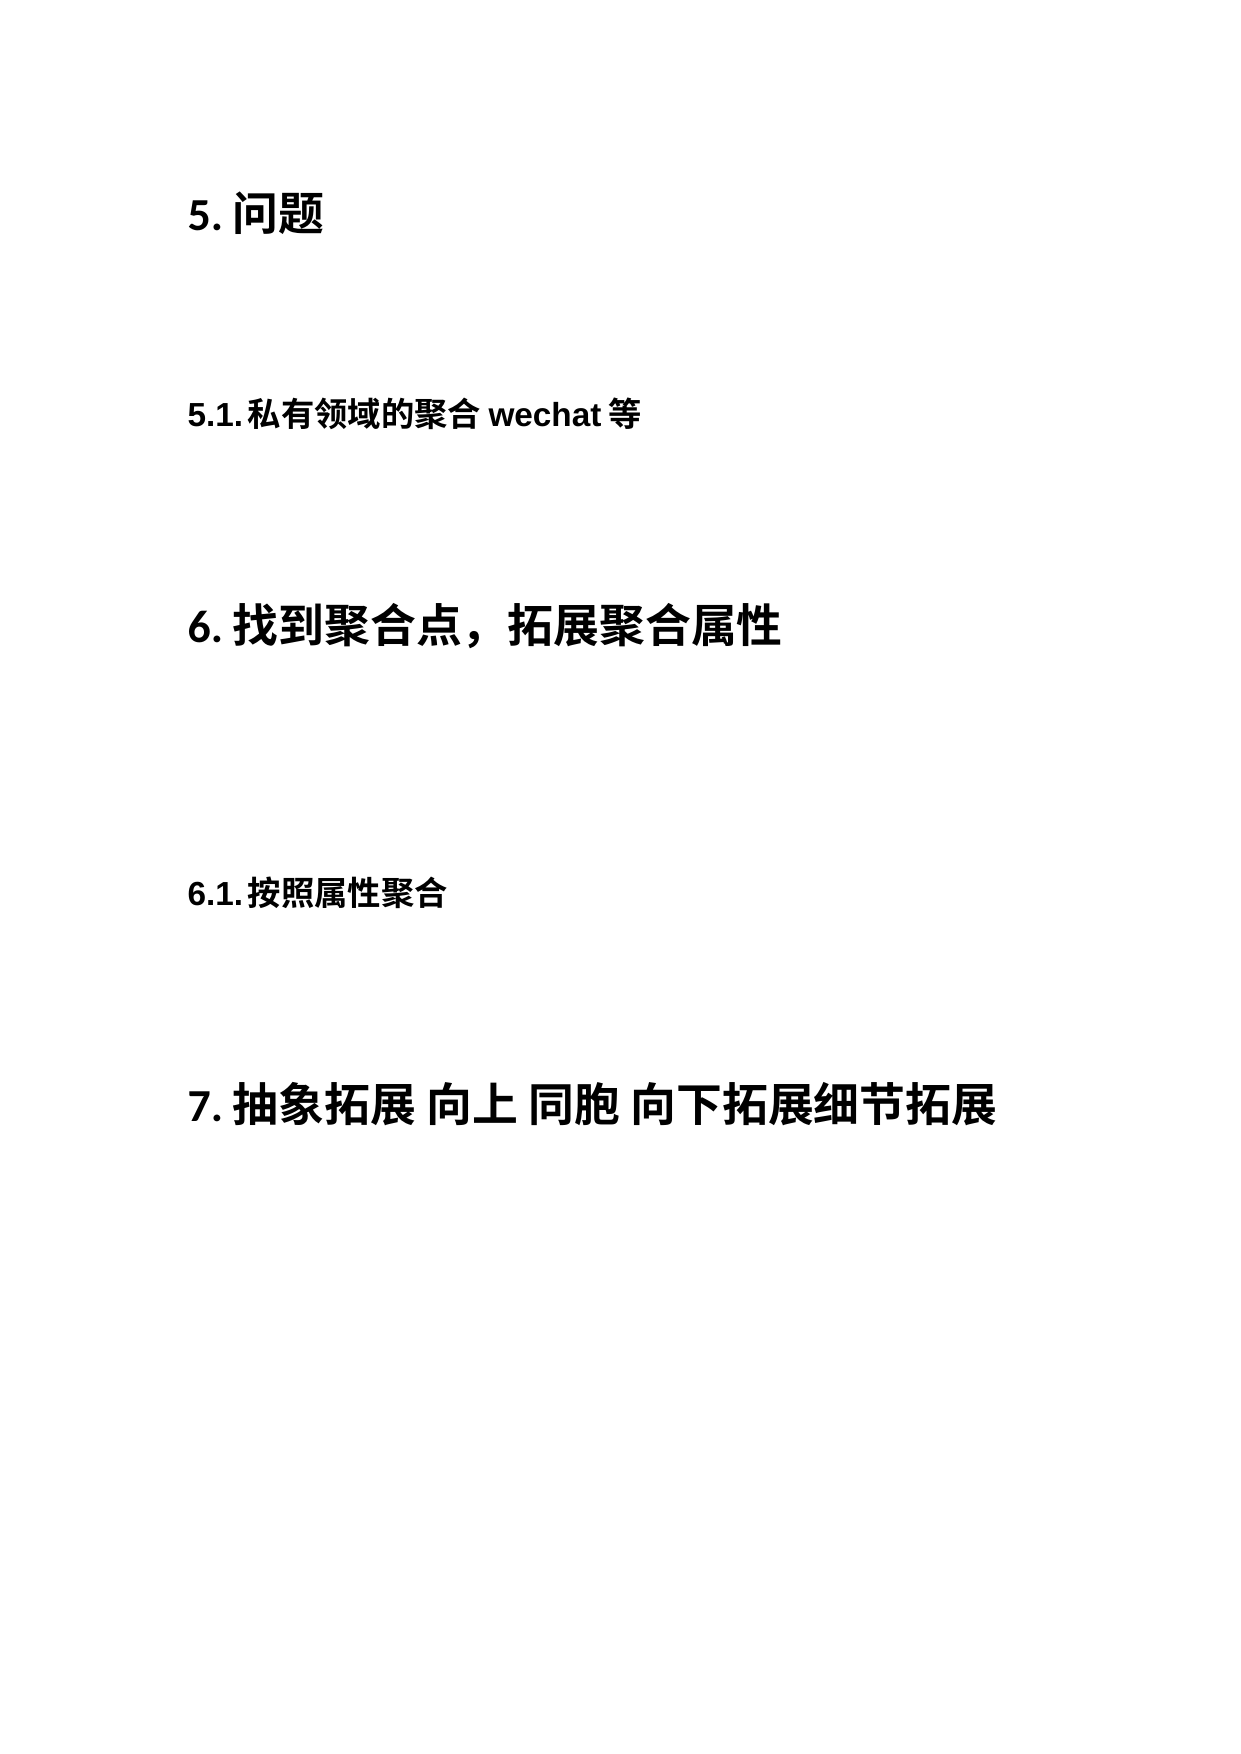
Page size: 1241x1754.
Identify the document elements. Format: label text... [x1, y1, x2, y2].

subtitle 问题 [187, 162, 1053, 259]
subtitle 私有领域的聚合 wechat等 [187, 387, 1053, 452]
subtitle 抽象拓展 向上 同胞 向下拓展细节拓展 [187, 1060, 1053, 1158]
subtitle 按照属性聚合 [187, 866, 1053, 931]
subtitle 找到聚合点，拓展聚合属性 [187, 581, 1053, 679]
